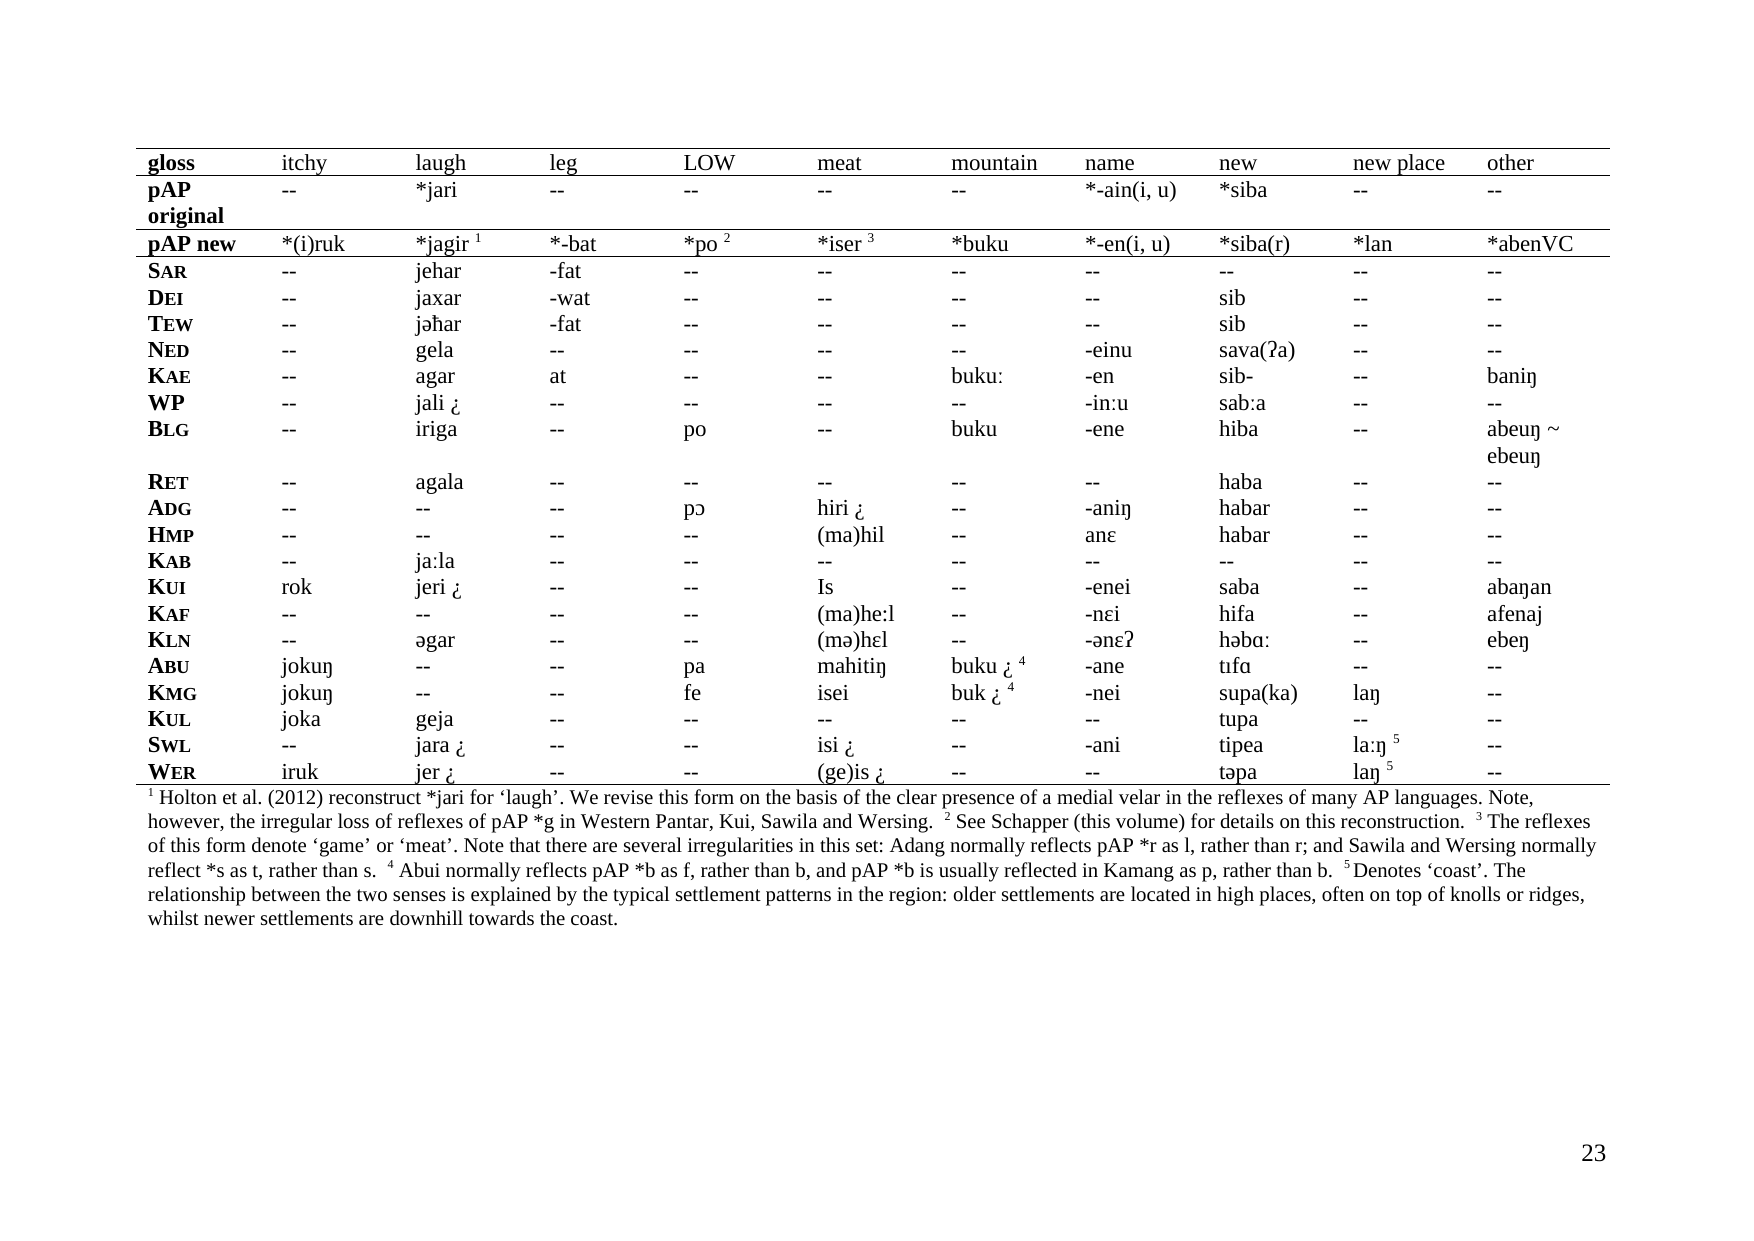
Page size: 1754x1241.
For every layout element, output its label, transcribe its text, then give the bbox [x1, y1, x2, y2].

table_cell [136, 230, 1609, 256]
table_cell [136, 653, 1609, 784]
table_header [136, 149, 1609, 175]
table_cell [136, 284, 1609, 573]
text 1 Holton et al. (2012) reconstruct *jari for ‘laugh’. We revise this form on the basis of the clear presence of a medial velar in the reflexes of many AP languages. Note, however, the irregular loss of reflexes of pAP *g in Western Pantar, Kui, Sawila and Wersing. 2 See Schapper (this volume) for details on this reconstruction. 3 The reflexes of this form denote ‘game’ or ‘meat’. Note that there are several irregularities in this set: Adang normally reflects pAP *r as l, rather than r; and Sawila and Wersing normally reflect *s as t, rather than s. 4 Abui normally reflects pAP *b as f, rather than b, and pAP *b is usually reflected in Kamang as p, rather than b. 5 Denotes ‘coast’. The relationship between the two senses is explained by the typical settlement patterns in the region: older settlements are located in high places, often on top of knolls or ridges, whilst newer settlements are downhill towards the coast. [148, 785, 1606, 930]
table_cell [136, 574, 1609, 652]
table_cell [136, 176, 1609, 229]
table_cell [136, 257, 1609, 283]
